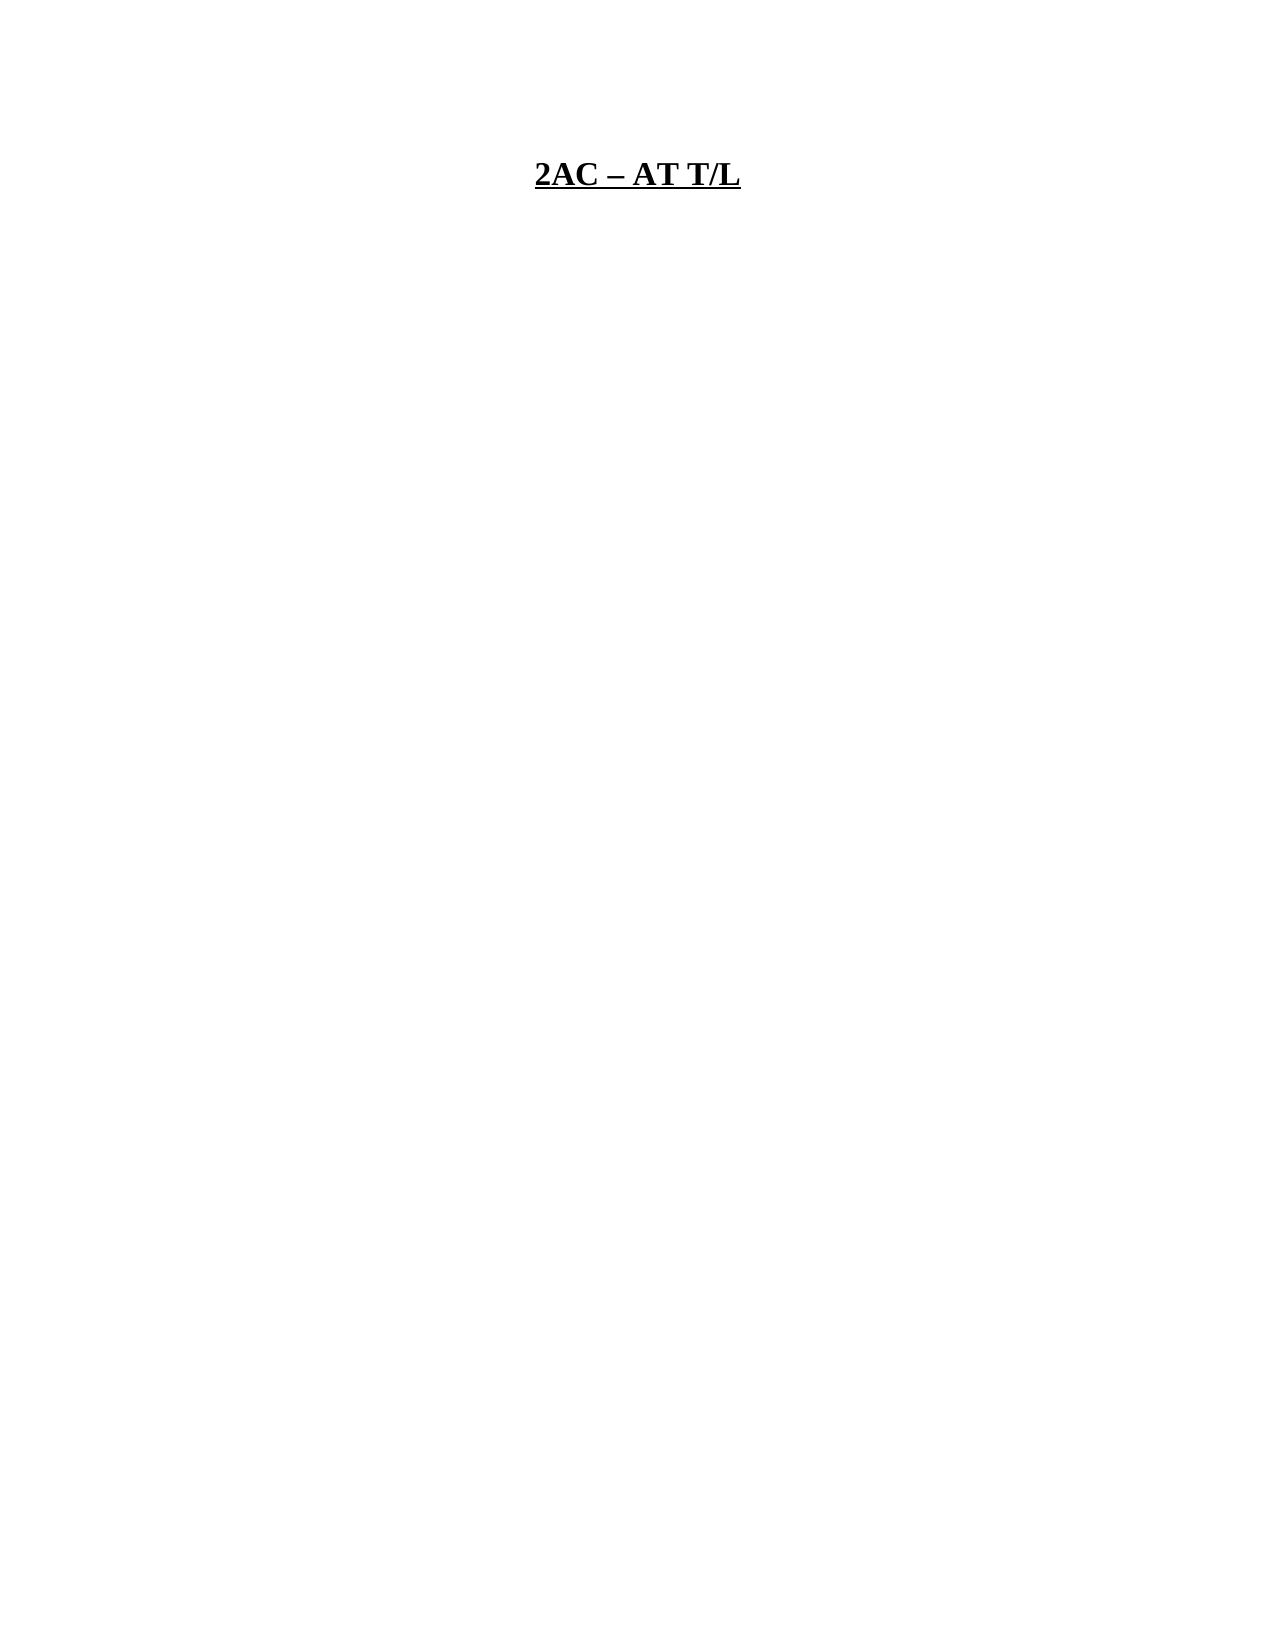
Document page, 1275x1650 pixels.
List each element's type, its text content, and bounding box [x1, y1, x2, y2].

subtitle 2AC – AT T/L [187, 154, 1087, 192]
